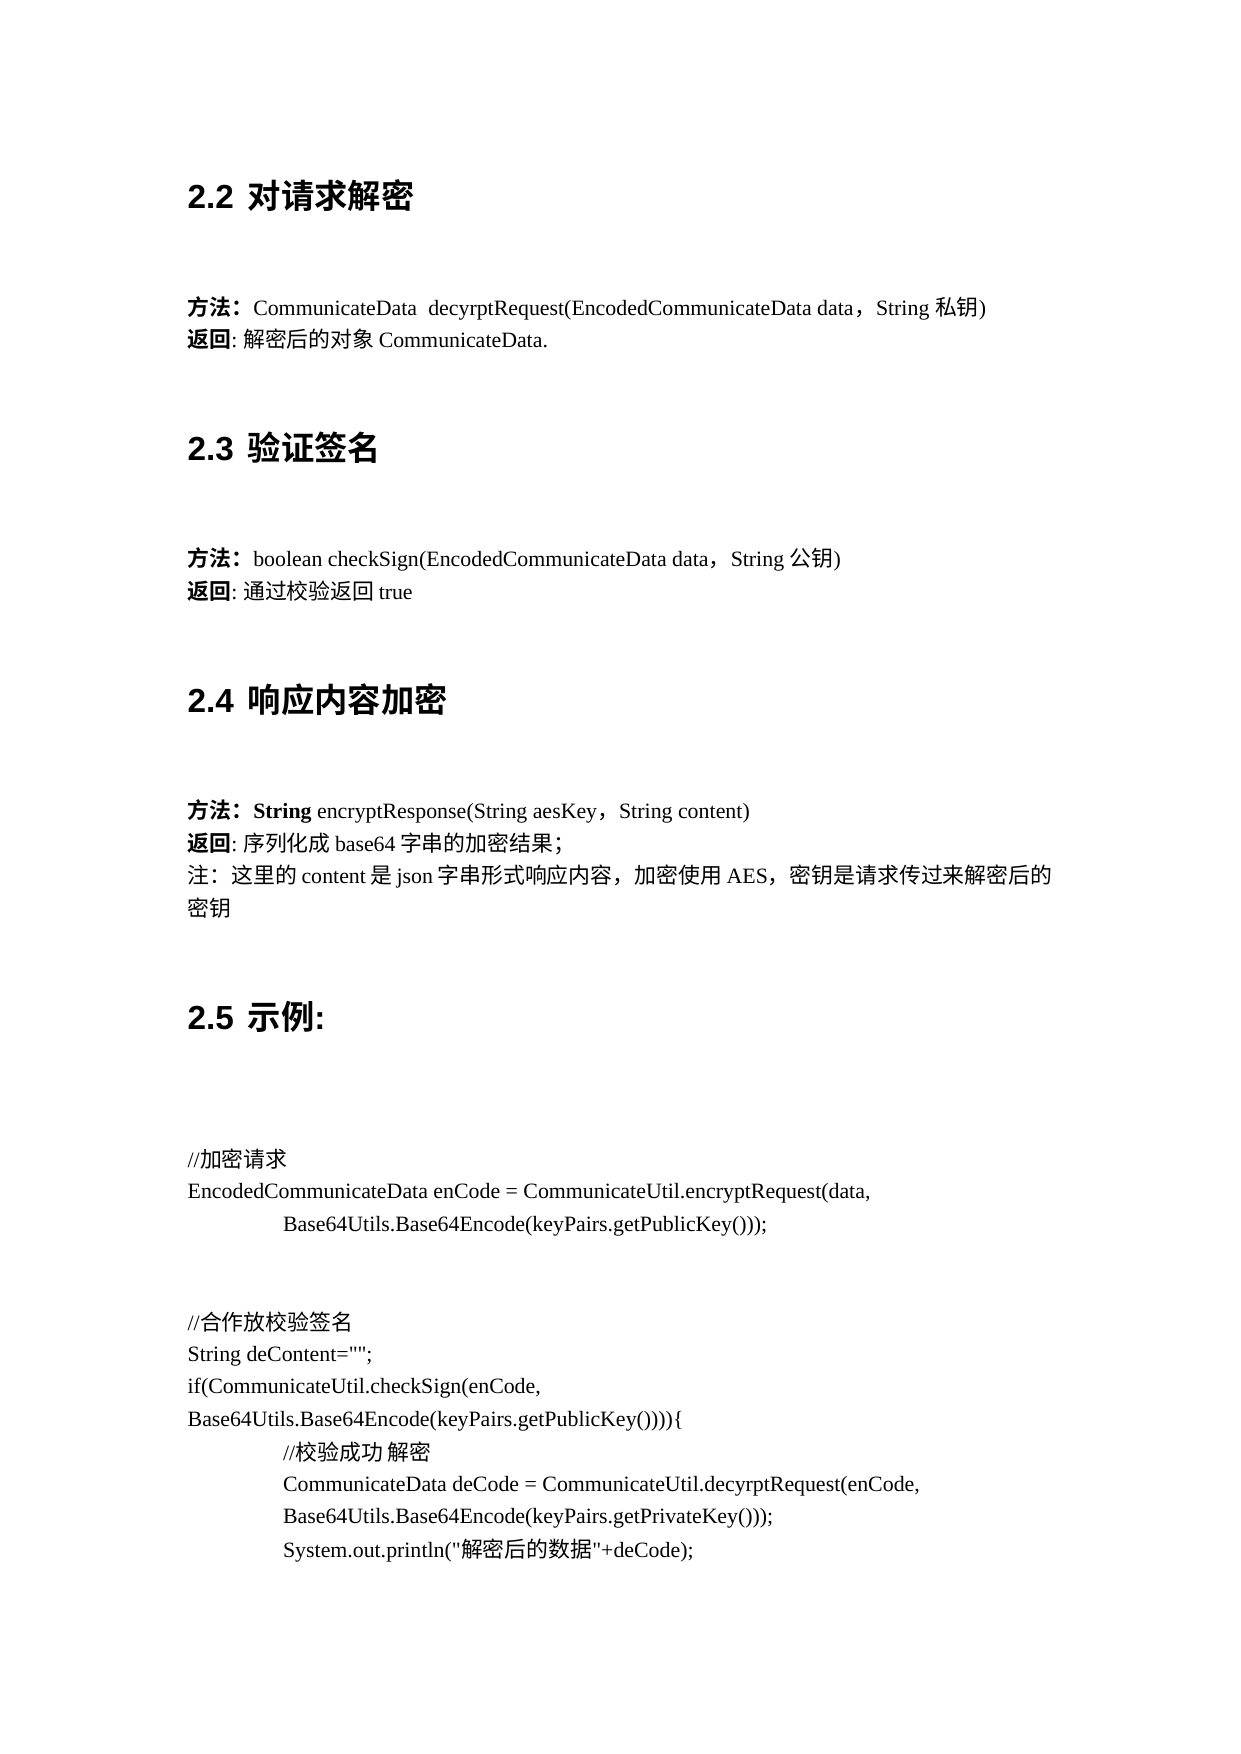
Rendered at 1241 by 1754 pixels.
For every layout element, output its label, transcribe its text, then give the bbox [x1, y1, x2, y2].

text 返回: 解密后的对象CommunicateData. [187, 322, 1053, 354]
subtitle 响应内容加密 [187, 666, 1053, 731]
subtitle 对请求解密 [187, 162, 1053, 227]
text //合作放校验签名 [187, 1304, 1053, 1337]
text CommunicateData deCode = CommunicateUtil.decyrptRequest(enCode, Base64Utils.Base64Encode(keyPairs.getPrivateKey())); [187, 1467, 1053, 1532]
text 方法：String encryptResponse(String aesKey，String content) [187, 793, 1053, 825]
text 方法：CommunicateData decyrptRequest(EncodedCommunicateData data，String 私钥) [187, 289, 1053, 322]
subtitle 验证签名 [187, 414, 1053, 479]
text Base64Utils.Base64Encode(keyPairs.getPublicKey()))){ [187, 1402, 1053, 1434]
subtitle 示例: [187, 982, 1053, 1047]
text 注：这里的content是json字串形式响应内容，加密使用AES，密钥是请求传过来解密后的密钥 [187, 858, 1053, 923]
text if(CommunicateUtil.checkSign(enCode, [187, 1369, 1053, 1402]
text 方法：boolean checkSign(EncodedCommunicateData data，String 公钥) [187, 541, 1053, 573]
text //校验成功 解密 [187, 1434, 1053, 1467]
text System.out.println("解密后的数据"+deCode); [187, 1532, 1053, 1564]
text EncodedCommunicateData enCode = CommunicateUtil.encryptRequest(data, Base64Utils.Base64Encode(keyPairs.getPublicKey())); [187, 1174, 1053, 1239]
text //加密请求 [187, 1142, 1053, 1174]
text 返回: 序列化成base64字串的加密结果； [187, 825, 1053, 858]
text 返回: 通过校验返回true [187, 573, 1053, 606]
text String deContent=""; [187, 1337, 1053, 1369]
